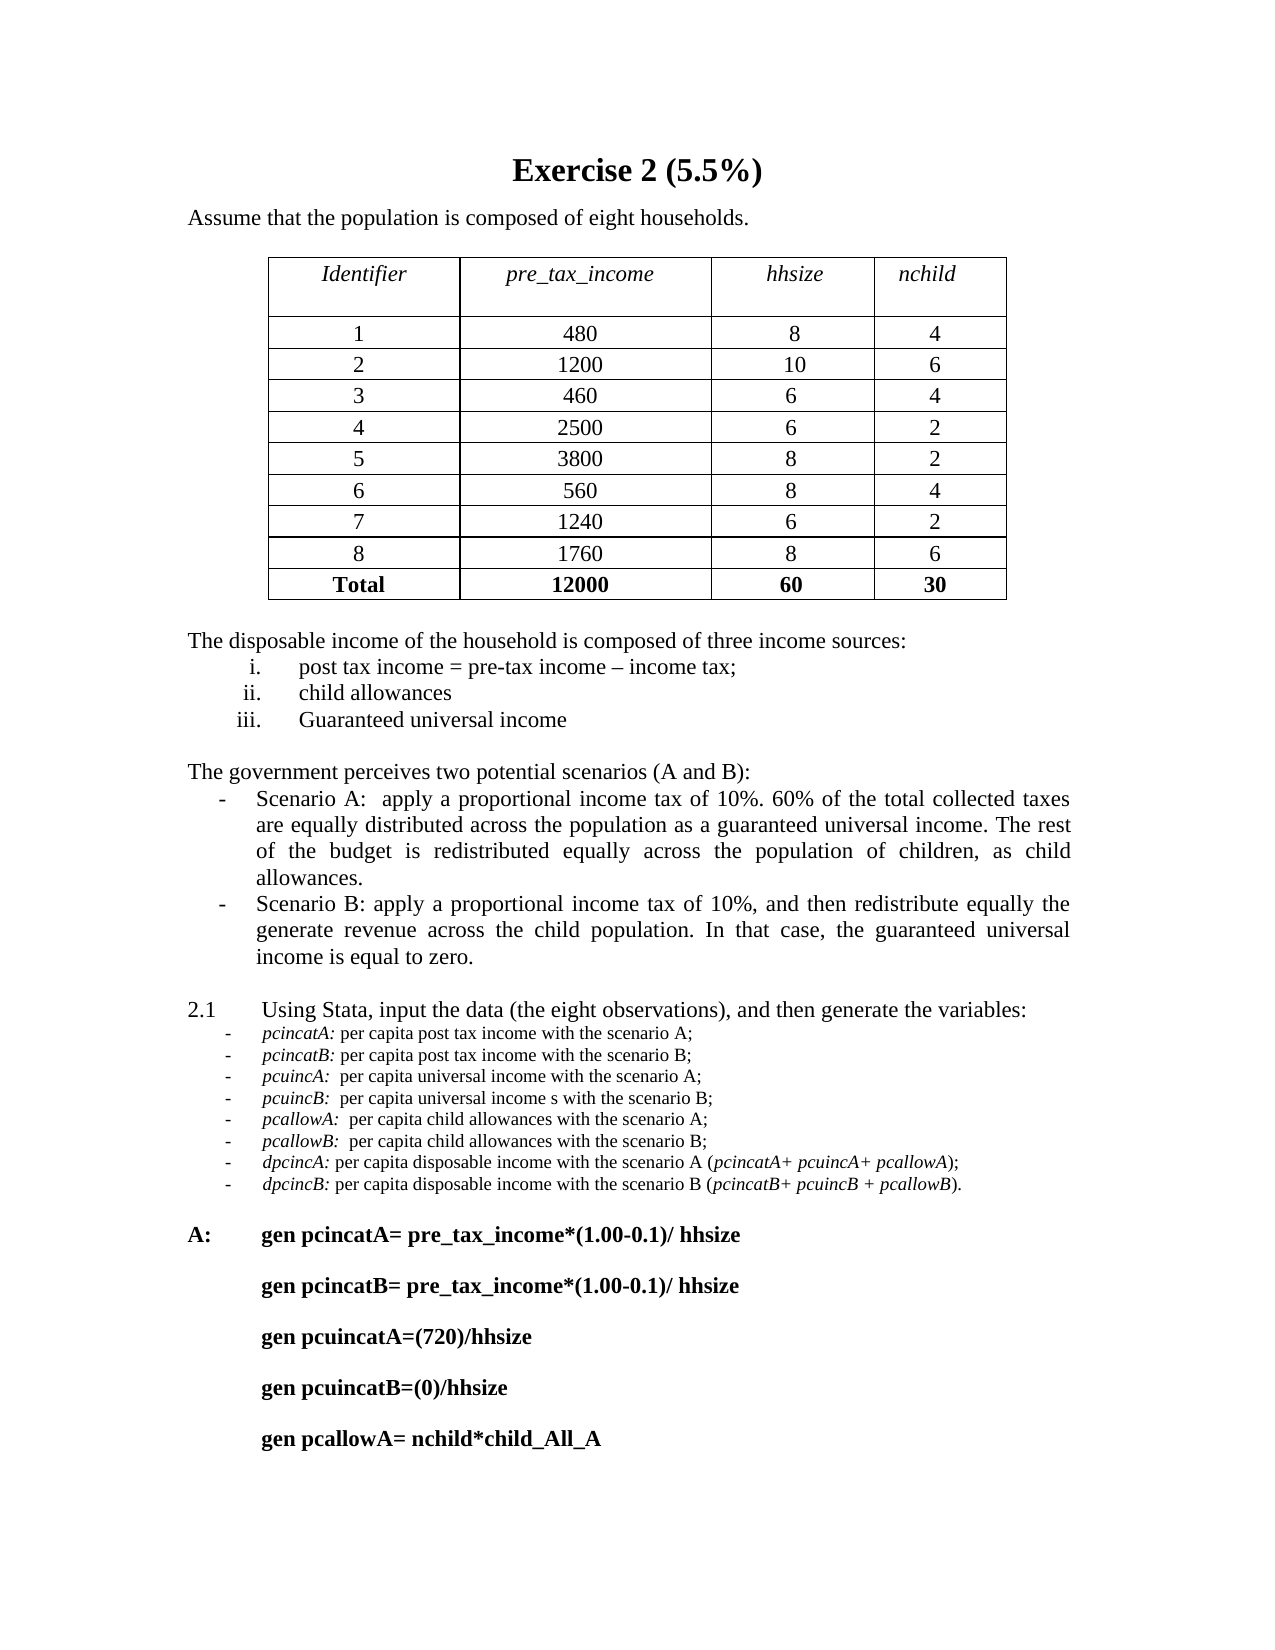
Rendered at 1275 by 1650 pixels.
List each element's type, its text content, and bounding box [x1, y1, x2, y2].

list pcuincB: per capita universal income s with the scenario B; [225, 1087, 1070, 1108]
table_header Identifier [269, 258, 459, 316]
list dpcincB: per capita disposable income with the scenario B (pcincatB+ pcuincB + pcallowB). [225, 1173, 1070, 1194]
table_cell 1 [269, 317, 459, 348]
table_cell 30 [875, 569, 1006, 599]
table_cell 1240 [461, 506, 711, 536]
text 2.1 Using Stata, input the data (the eight observations), and then generate the variables: [187, 996, 1070, 1022]
text gen pcuincatB=(0)/hhsize [187, 1374, 1087, 1401]
text gen pcuincatA=(720)/hhsize [187, 1323, 1087, 1349]
table_cell 8 [269, 538, 459, 568]
table_cell 4 [269, 412, 459, 442]
table_cell 6 [712, 506, 874, 536]
list Guaranteed universal income [261, 706, 1072, 732]
table_cell 5 [269, 443, 459, 473]
table_cell 8 [712, 443, 874, 473]
subtitle Exercise 2 (5.5%) [187, 150, 1087, 188]
table_header hhsize [712, 258, 874, 316]
table_header nchild [875, 258, 1006, 316]
table_cell 2500 [461, 412, 711, 442]
list pcallowA: per capita child allowances with the scenario A; [225, 1108, 1070, 1130]
table_cell 8 [712, 475, 874, 505]
list Scenario A: apply a proportional income tax of 10%. 60% of the total collected taxes are equally distributed across the population as a guaranteed universal income. The rest of the budget is redistributed equally across the population of children, as child allowances. [218, 785, 1072, 890]
table_cell 12000 [461, 569, 711, 599]
list pcallowB: per capita child allowances with the scenario B; [225, 1130, 1070, 1151]
table_cell 8 [712, 538, 874, 568]
list pcuincA: per capita universal income with the scenario A; [225, 1065, 1070, 1087]
table_cell 4 [875, 317, 1006, 348]
table_cell 2 [875, 412, 1006, 442]
table_cell 60 [712, 569, 874, 599]
table_cell 4 [875, 475, 1006, 505]
table_cell 6 [269, 475, 459, 505]
table_header pre_tax_income [461, 258, 711, 316]
text The disposable income of the household is composed of three income sources: [187, 627, 1072, 653]
table_cell 1760 [461, 538, 711, 568]
table_cell 460 [461, 380, 711, 411]
table_cell 2 [269, 349, 459, 379]
text Assume that the population is composed of eight households. [187, 204, 1072, 230]
table_cell 6 [875, 349, 1006, 379]
table_cell 3 [269, 380, 459, 411]
text gen pcallowA= nchild*child_All_A [187, 1425, 1087, 1452]
table_cell 6 [712, 412, 874, 442]
table_cell 10 [712, 349, 874, 379]
list post tax income = pre-tax income – income tax; [261, 653, 1072, 679]
table_cell 6 [712, 380, 874, 411]
list pcincatB: per capita post tax income with the scenario B; [225, 1043, 1070, 1065]
table_cell 2 [875, 506, 1006, 536]
table_cell 1200 [461, 349, 711, 379]
table_cell 8 [712, 317, 874, 348]
list child allowances [261, 679, 1072, 706]
list Scenario B: apply a proportional income tax of 10%, and then redistribute equally the generate revenue across the child population. In that case, the guaranteed universal income is equal to zero. [218, 890, 1072, 969]
table_cell 2 [875, 443, 1006, 473]
table_cell 560 [461, 475, 711, 505]
table_cell 480 [461, 317, 711, 348]
table_cell 7 [269, 506, 459, 536]
table_cell Total [269, 569, 459, 599]
text gen pcincatB= pre_tax_income*(1.00-0.1)/ hhsize [187, 1272, 1087, 1298]
table_cell 3800 [461, 443, 711, 473]
text The government perceives two potential scenarios (A and B): [187, 758, 1072, 785]
table_cell 4 [875, 380, 1006, 411]
table_cell 6 [875, 538, 1006, 568]
list dpcincA: per capita disposable income with the scenario A (pcincatA+ pcuincA+ pcallowA); [225, 1151, 1070, 1173]
list pcincatA: per capita post tax income with the scenario A; [225, 1022, 1070, 1043]
text A: gen pcincatA= pre_tax_income*(1.00-0.1)/ hhsize [187, 1221, 1087, 1247]
